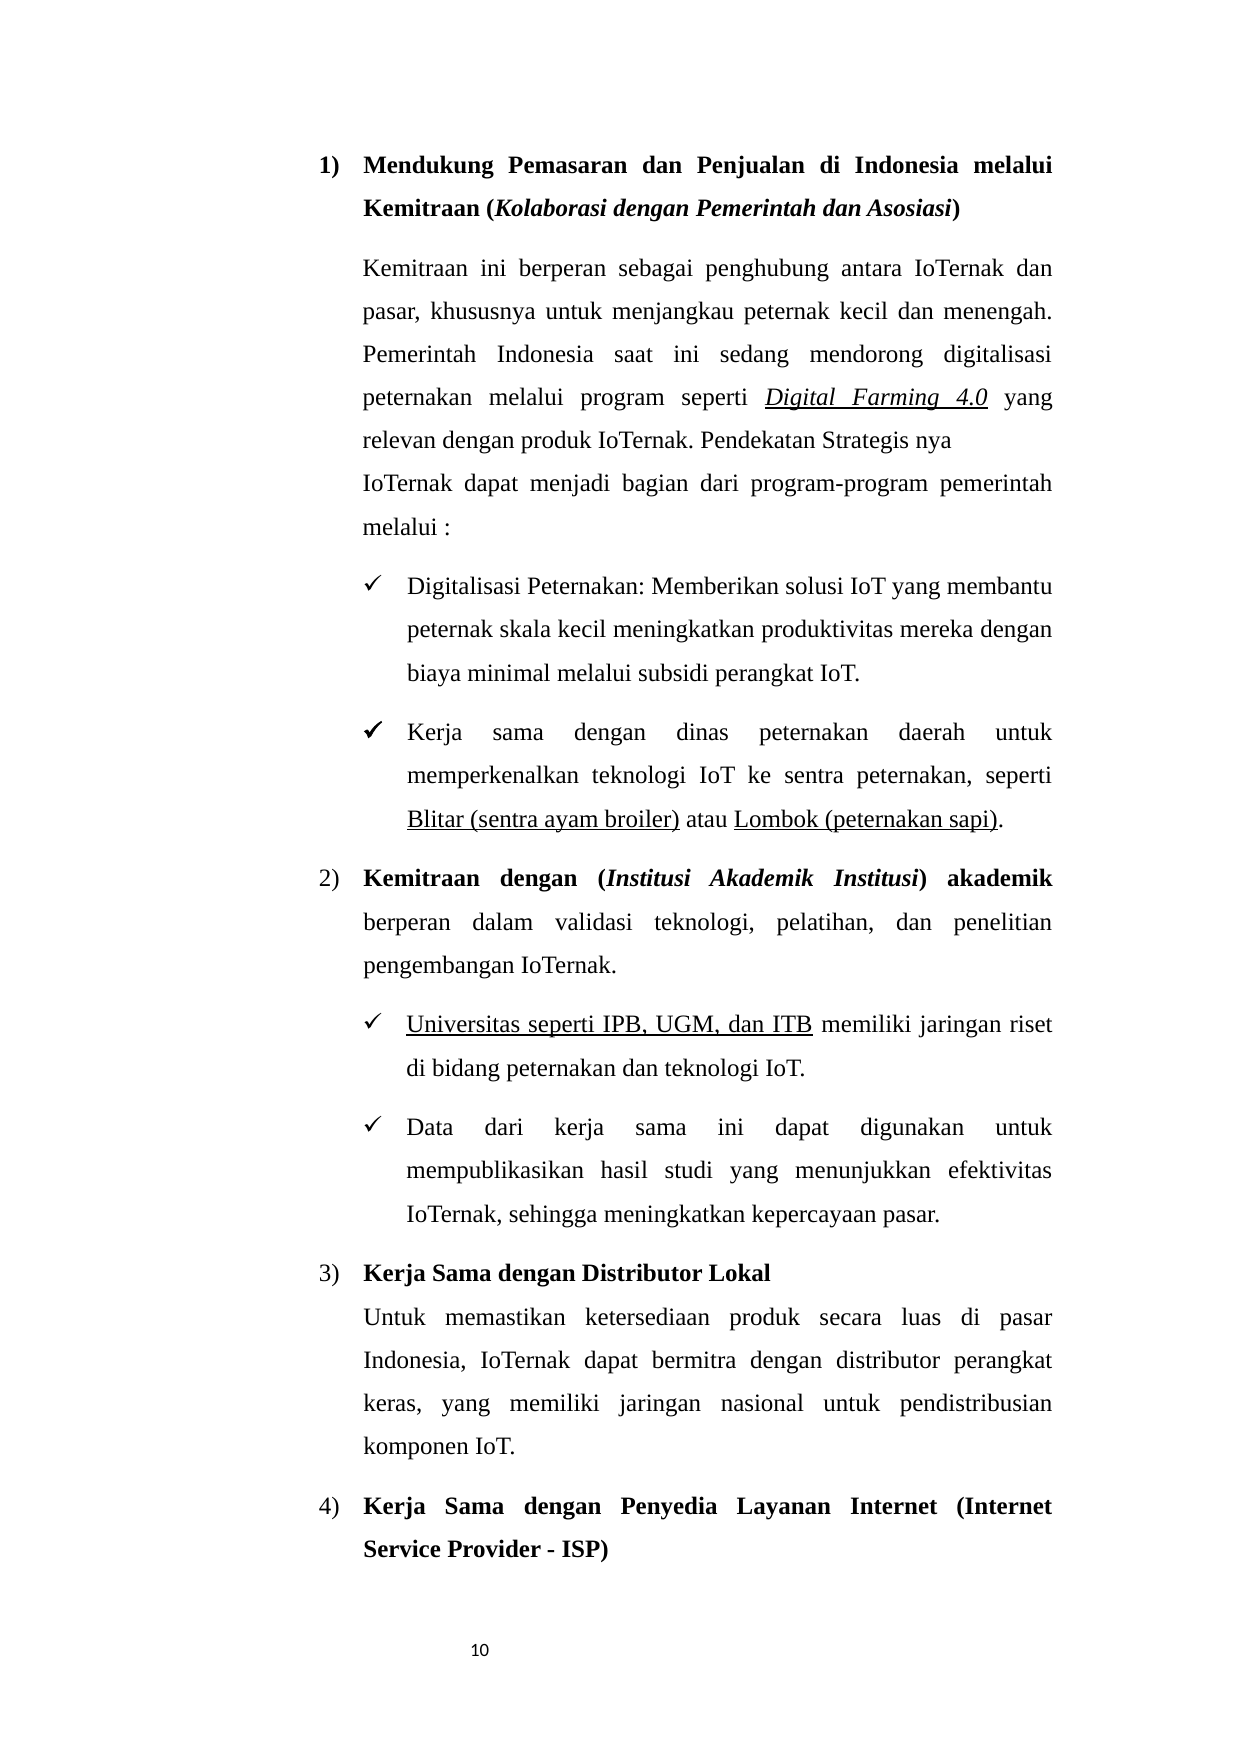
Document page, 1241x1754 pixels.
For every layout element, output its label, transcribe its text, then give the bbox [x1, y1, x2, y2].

text Kemitraan ini berperan sebagai penghubung antara IoTernak dan pasar, khususnya untuk menjangkau peternak kecil dan menengah. Pemerintah Indonesia saat ini sedang mendorong digitalisasi peternakan melalui program seperti Digital Farming 4.0 yang relevan dengan produk IoTernak. Pendekatan Strategis nya IoTernak dapat menjadi bagian dari program-program pemerintah melalui : [362, 253, 1053, 540]
list Digitalisasi Peternakan: Memberikan solusi IoT yang membantu peternak skala kecil meningkatkan produktivitas mereka dengan biaya minimal melalui subsidi perangkat IoT. [362, 571, 1053, 686]
list Universitas seperti IPB, UGM, dan ITB memiliki jaringan riset di bidang peternakan dan teknologi IoT. [362, 1009, 1053, 1081]
list Kerja Sama dengan Distributor Lokal Untuk memastikan ketersediaan produk secara luas di pasar Indonesia, IoTernak dapat bermitra dengan distributor perangkat keras, yang memiliki jaringan nasional untuk pendistribusian komponen IoT. [319, 1258, 1053, 1460]
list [319, 1491, 1053, 1563]
list Data dari kerja sama ini dapat digunakan untuk mempublikasikan hasil studi yang menunjukkan efektivitas IoTernak, sehingga meningkatkan kepercayaan pasar. [362, 1112, 1053, 1227]
list Kemitraan dengan (Institusi Akademik Institusi) akademik berperan dalam validasi teknologi, pelatihan, dan penelitian pengembangan IoTernak. [319, 863, 1053, 978]
list Kerja sama dengan dinas peternakan daerah untuk memperkenalkan teknologi IoT ke sentra peternakan, seperti Blitar (sentra ayam broiler) atau Lombok (peternakan sapi). [362, 717, 1053, 832]
list Mendukung Pemasaran dan Penjualan di Indonesia melalui Kemitraan (Kolaborasi dengan Pemerintah dan Asosiasi) [319, 150, 1053, 222]
